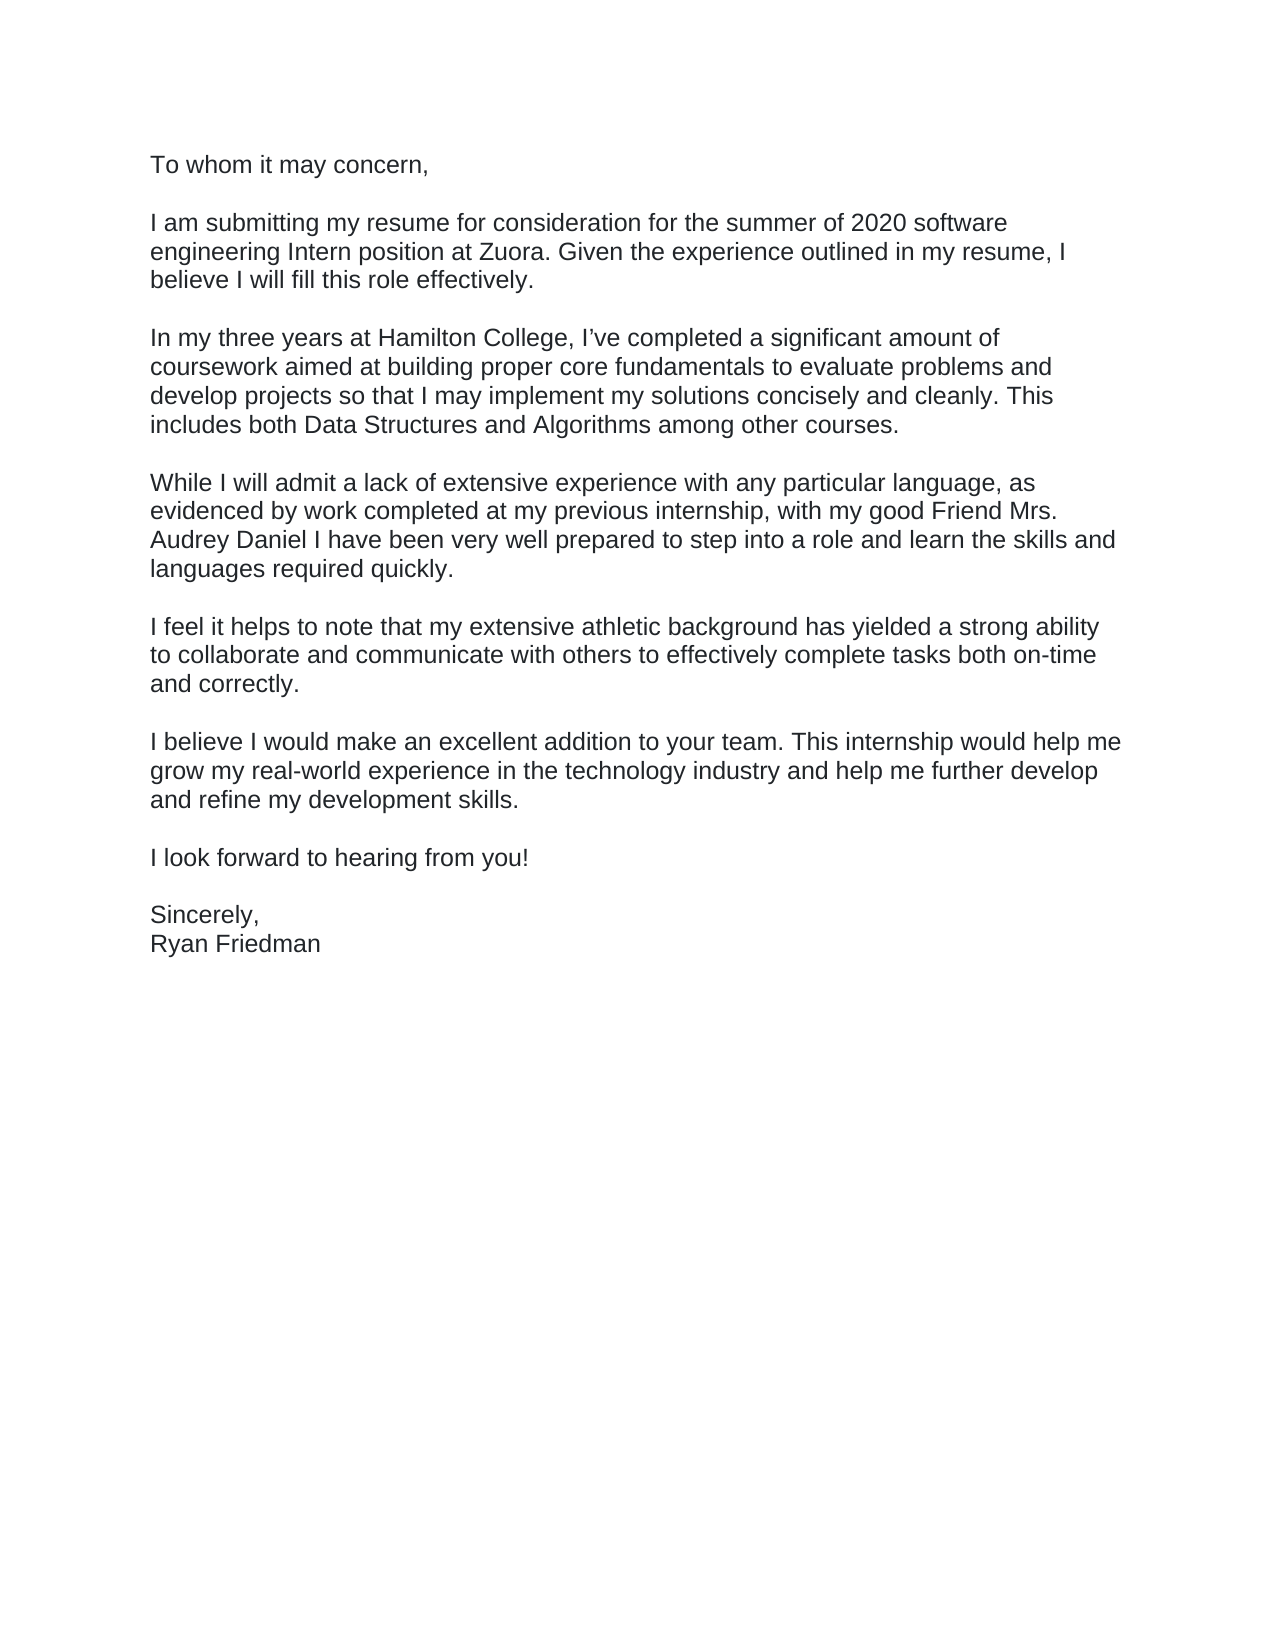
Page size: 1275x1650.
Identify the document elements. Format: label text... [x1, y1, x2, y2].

text In my three years at Hamilton College, I’ve completed a significant amount of coursework aimed at building proper core fundamentals to evaluate problems and develop projects so that I may implement my solutions concisely and cleanly. This includes both Data Structures and Algorithms among other courses. [150, 323, 1125, 438]
text I am submitting my resume for consideration for the summer of 2020 software engineering Intern position at Zuora. Given the experience outlined in my resume, I believe I will fill this role effectively. [150, 208, 1125, 294]
text Sincerely, Ryan Friedman [150, 900, 1125, 958]
text I look forward to hearing from you! [150, 842, 1125, 871]
text I feel it helps to note that my extensive athletic background has yielded a strong ability to collaborate and communicate with others to effectively complete tasks both on-time and correctly. [150, 612, 1125, 698]
text To whom it may concern, [150, 150, 1125, 179]
text While I will admit a lack of extensive experience with any particular language, as evidenced by work completed at my previous internship, with my good Friend Mrs. Audrey Daniel I have been very well prepared to step into a role and learn the skills and languages required quickly. [150, 467, 1125, 582]
text I believe I would make an excellent addition to your team. This internship would help me grow my real-world experience in the technology industry and help me further develop and refine my development skills. [150, 727, 1125, 813]
